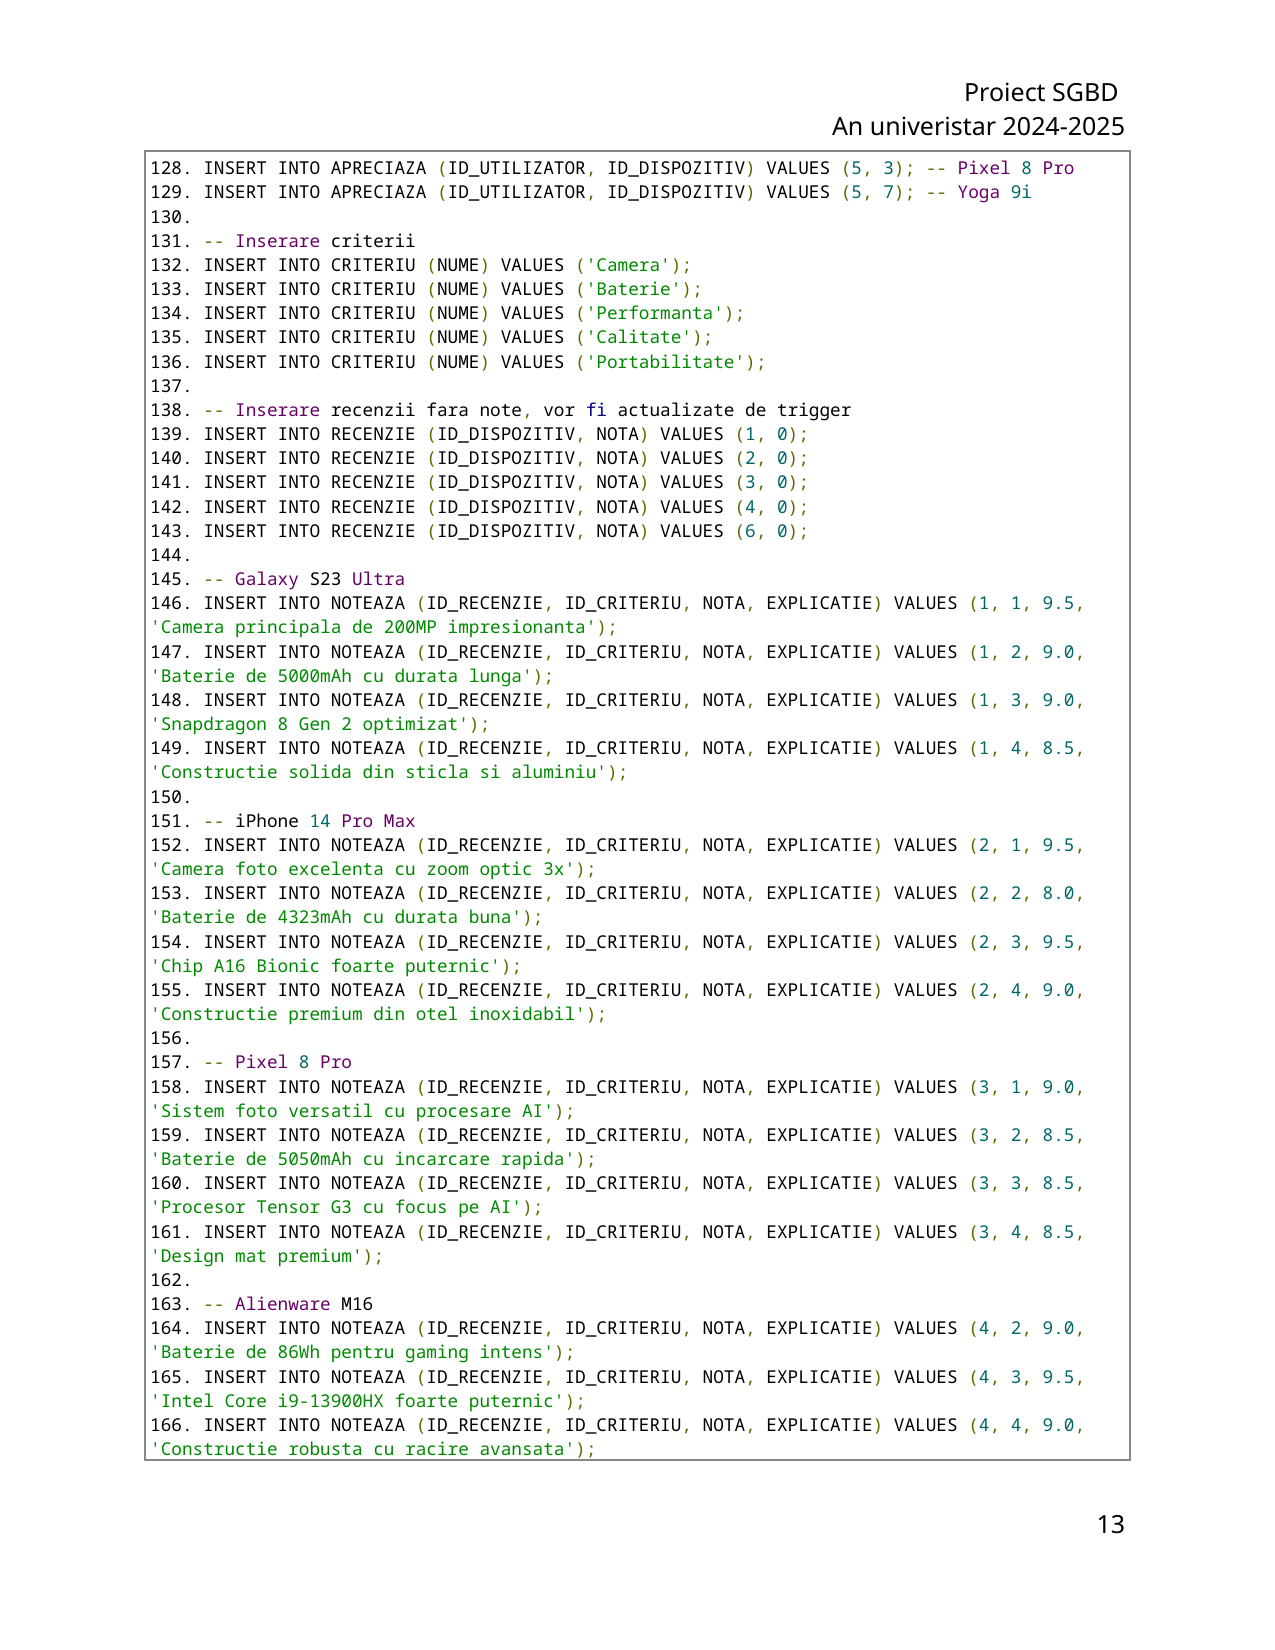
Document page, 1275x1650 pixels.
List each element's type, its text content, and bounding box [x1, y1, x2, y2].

text 140. INSERT INTO RECENZIE (ID_DISPOZITIV, NOTA) VALUES (2, 0); [150, 446, 1125, 470]
text 158. INSERT INTO NOTEAZA (ID_RECENZIE, ID_CRITERIU, NOTA, EXPLICATIE) VALUES (3, 1, 9.0, 'Sistem foto versatil cu procesare AI'); [150, 1074, 1125, 1122]
text 156. [150, 1026, 1125, 1050]
text 165. INSERT INTO NOTEAZA (ID_RECENZIE, ID_CRITERIU, NOTA, EXPLICATIE) VALUES (4, 3, 9.5, 'Intel Core i9-13900HX foarte puternic'); [150, 1364, 1125, 1412]
text 145. -- Galaxy S23 Ultra [150, 567, 1125, 591]
text 161. INSERT INTO NOTEAZA (ID_RECENZIE, ID_CRITERIU, NOTA, EXPLICATIE) VALUES (3, 4, 8.5, 'Design mat premium'); [150, 1219, 1125, 1267]
text 146. INSERT INTO NOTEAZA (ID_RECENZIE, ID_CRITERIU, NOTA, EXPLICATIE) VALUES (1, 1, 9.5, 'Camera principala de 200MP impresionanta'); [150, 591, 1125, 639]
text 159. INSERT INTO NOTEAZA (ID_RECENZIE, ID_CRITERIU, NOTA, EXPLICATIE) VALUES (3, 2, 8.5, 'Baterie de 5050mAh cu incarcare rapida'); [150, 1122, 1125, 1171]
text 153. INSERT INTO NOTEAZA (ID_RECENZIE, ID_CRITERIU, NOTA, EXPLICATIE) VALUES (2, 2, 8.0, 'Baterie de 4323mAh cu durata buna'); [150, 881, 1125, 929]
text 130. [150, 204, 1125, 228]
text 138. -- Inserare recenzii fara note, vor fi actualizate de trigger [150, 397, 1125, 422]
text 162. [150, 1267, 1125, 1292]
text 142. INSERT INTO RECENZIE (ID_DISPOZITIV, NOTA) VALUES (4, 0); [150, 494, 1125, 518]
text 148. INSERT INTO NOTEAZA (ID_RECENZIE, ID_CRITERIU, NOTA, EXPLICATIE) VALUES (1, 3, 9.0, 'Snapdragon 8 Gen 2 optimizat'); [150, 687, 1125, 736]
text 134. INSERT INTO CRITERIU (NUME) VALUES ('Performanta'); [150, 301, 1125, 325]
text 131. -- Inserare criterii [150, 228, 1125, 252]
text 160. INSERT INTO NOTEAZA (ID_RECENZIE, ID_CRITERIU, NOTA, EXPLICATIE) VALUES (3, 3, 8.5, 'Procesor Tensor G3 cu focus pe AI'); [150, 1171, 1125, 1219]
text 144. [150, 542, 1125, 567]
text 128. INSERT INTO APRECIAZA (ID_UTILIZATOR, ID_DISPOZITIV) VALUES (5, 3); -- Pixel 8 Pro [146, 152, 1129, 180]
text 133. INSERT INTO CRITERIU (NUME) VALUES ('Baterie'); [150, 277, 1125, 301]
text 141. INSERT INTO RECENZIE (ID_DISPOZITIV, NOTA) VALUES (3, 0); [150, 470, 1125, 494]
text 155. INSERT INTO NOTEAZA (ID_RECENZIE, ID_CRITERIU, NOTA, EXPLICATIE) VALUES (2, 4, 9.0, 'Constructie premium din otel inoxidabil'); [150, 977, 1125, 1026]
text 143. INSERT INTO RECENZIE (ID_DISPOZITIV, NOTA) VALUES (6, 0); [150, 518, 1125, 542]
text 152. INSERT INTO NOTEAZA (ID_RECENZIE, ID_CRITERIU, NOTA, EXPLICATIE) VALUES (2, 1, 9.5, 'Camera foto excelenta cu zoom optic 3x'); [150, 832, 1125, 881]
text 129. INSERT INTO APRECIAZA (ID_UTILIZATOR, ID_DISPOZITIV) VALUES (5, 7); -- Yoga 9i [150, 180, 1125, 204]
text 137. [150, 373, 1125, 397]
text 154. INSERT INTO NOTEAZA (ID_RECENZIE, ID_CRITERIU, NOTA, EXPLICATIE) VALUES (2, 3, 9.5, 'Chip A16 Bionic foarte puternic'); [150, 929, 1125, 977]
text 149. INSERT INTO NOTEAZA (ID_RECENZIE, ID_CRITERIU, NOTA, EXPLICATIE) VALUES (1, 4, 8.5, 'Constructie solida din sticla si aluminiu'); [150, 736, 1125, 784]
text 157. -- Pixel 8 Pro [150, 1050, 1125, 1074]
text 147. INSERT INTO NOTEAZA (ID_RECENZIE, ID_CRITERIU, NOTA, EXPLICATIE) VALUES (1, 2, 9.0, 'Baterie de 5000mAh cu durata lunga'); [150, 639, 1125, 687]
text 132. INSERT INTO CRITERIU (NUME) VALUES ('Camera'); [150, 252, 1125, 277]
text 151. -- iPhone 14 Pro Max [150, 808, 1125, 832]
text 135. INSERT INTO CRITERIU (NUME) VALUES ('Calitate'); [150, 325, 1125, 349]
text 150. [150, 784, 1125, 808]
text 164. INSERT INTO NOTEAZA (ID_RECENZIE, ID_CRITERIU, NOTA, EXPLICATIE) VALUES (4, 2, 9.0, 'Baterie de 86Wh pentru gaming intens'); [150, 1316, 1125, 1364]
text 163. -- Alienware M16 [150, 1292, 1125, 1316]
text 166. INSERT INTO NOTEAZA (ID_RECENZIE, ID_CRITERIU, NOTA, EXPLICATIE) VALUES (4, 4, 9.0, 'Constructie robusta cu racire avansata'); [150, 1412, 1125, 1459]
text 139. INSERT INTO RECENZIE (ID_DISPOZITIV, NOTA) VALUES (1, 0); [150, 422, 1125, 446]
text 136. INSERT INTO CRITERIU (NUME) VALUES ('Portabilitate'); [150, 349, 1125, 373]
